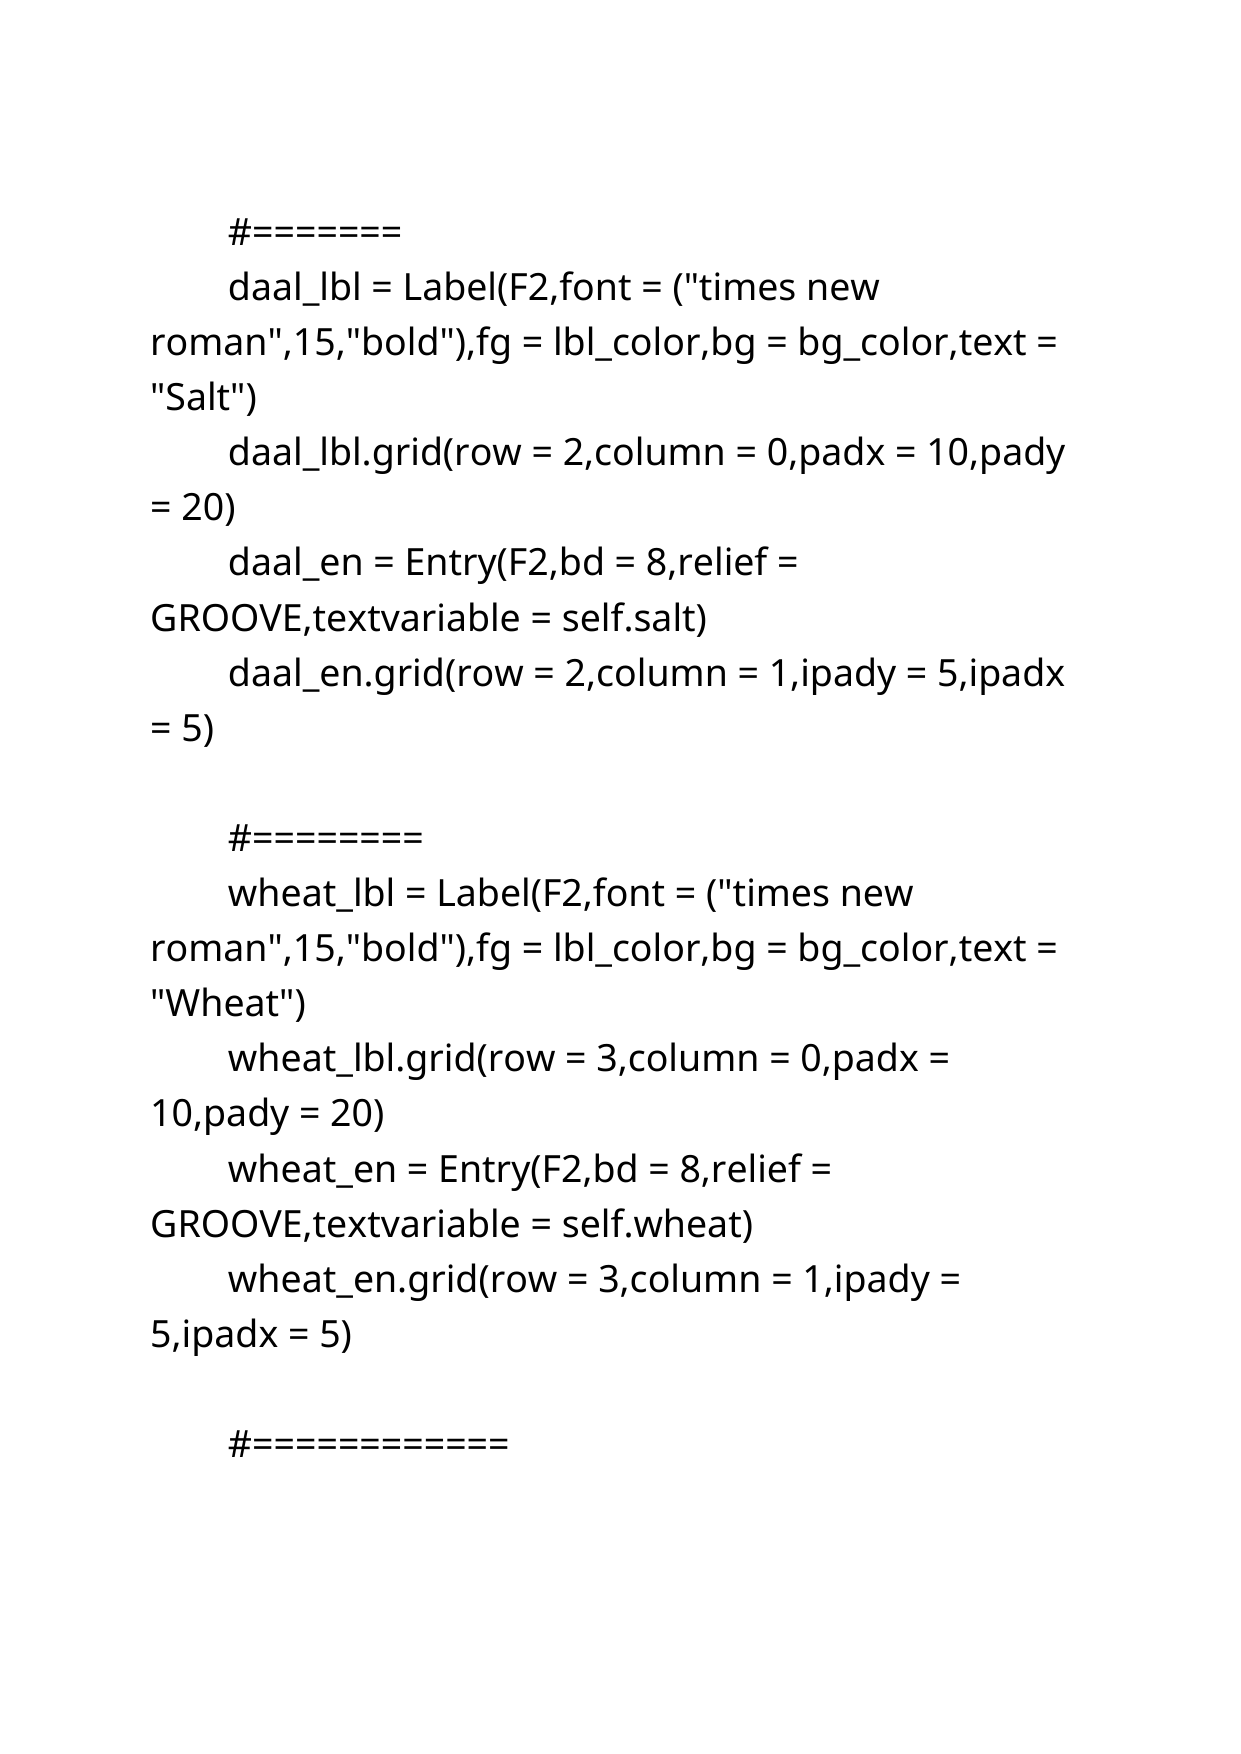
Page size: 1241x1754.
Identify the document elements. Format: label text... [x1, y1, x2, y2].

text wheat_lbl = Label(F2,font = ("times new roman",15,"bold"),fg = lbl_color,bg = bg_color,text = "Wheat") [150, 866, 1090, 1028]
text wheat_lbl.grid(row = 3,column = 0,padx = 10,pady = 20) [150, 1032, 1090, 1138]
text daal_lbl = Label(F2,font = ("times new roman",15,"bold"),fg = lbl_color,bg = bg_color,text = "Salt") [150, 260, 1090, 421]
text daal_en.grid(row = 2,column = 1,ipady = 5,ipadx = 5) [150, 646, 1090, 752]
text daal_en = Entry(F2,bd = 8,relief = GROOVE,textvariable = self.salt) [150, 536, 1090, 642]
text wheat_en = Entry(F2,bd = 8,relief = GROOVE,textvariable = self.wheat) [150, 1142, 1090, 1248]
text wheat_en.grid(row = 3,column = 1,ipady = 5,ipadx = 5) [150, 1252, 1090, 1358]
text #======= [150, 205, 1090, 256]
text daal_lbl.grid(row = 2,column = 0,padx = 10,pady = 20) [150, 426, 1090, 532]
text #======== [150, 811, 1090, 862]
text #============ [150, 1417, 1090, 1468]
